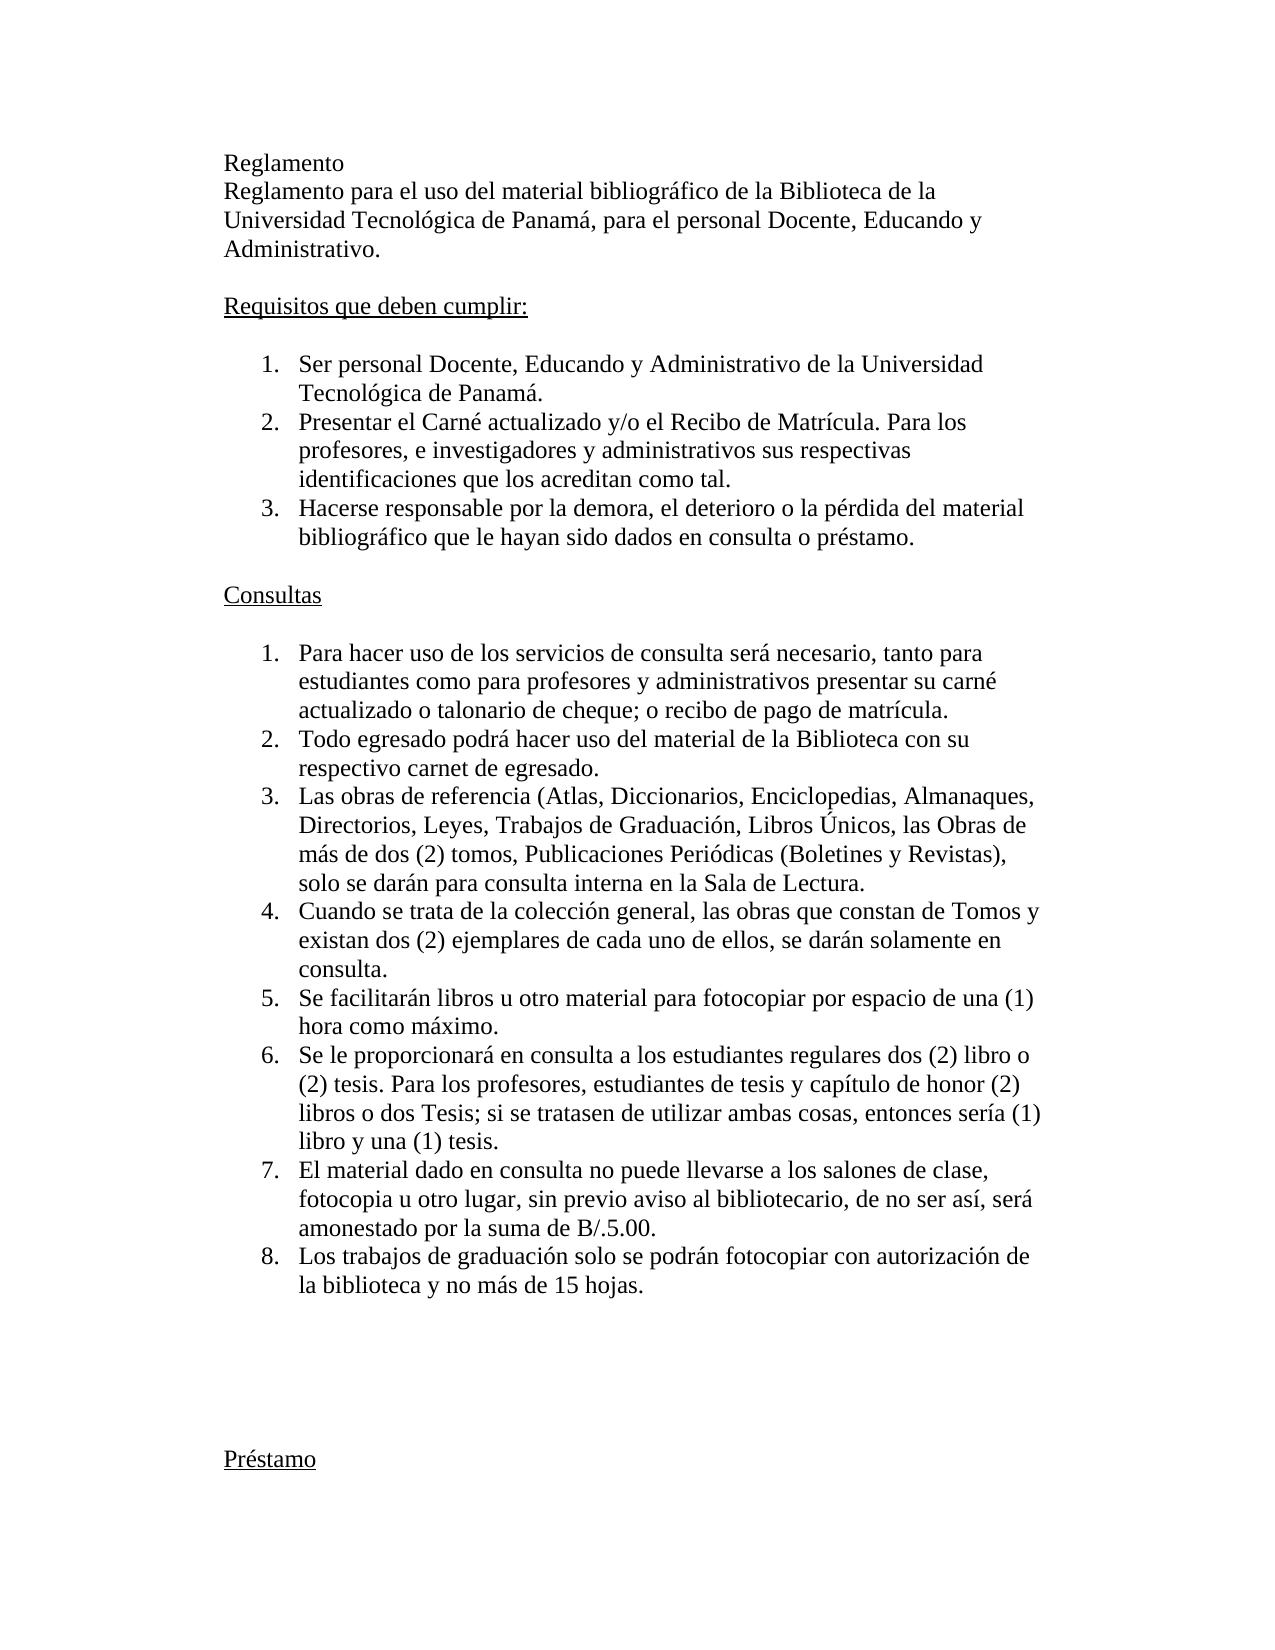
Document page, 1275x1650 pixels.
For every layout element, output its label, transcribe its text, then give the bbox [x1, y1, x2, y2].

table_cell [223, 176, 1052, 1473]
table_header Reglamento [223, 148, 1052, 176]
